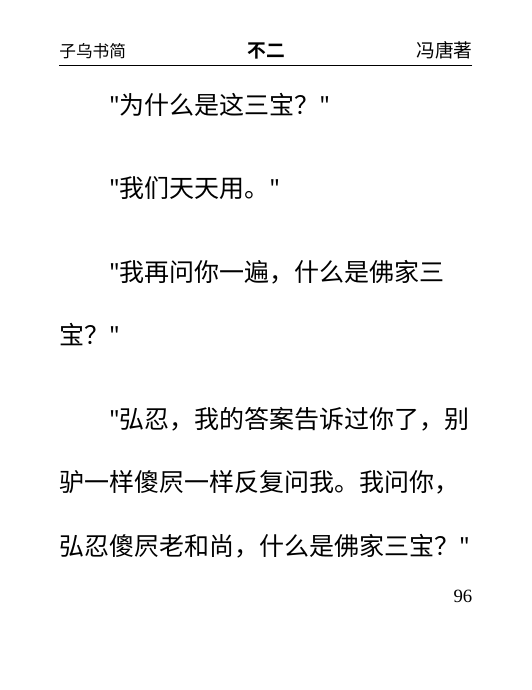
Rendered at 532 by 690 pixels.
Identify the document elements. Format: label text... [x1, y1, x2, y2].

text "弘忍，我的答案告诉过你了，别驴一样傻屄一样反复问我。我问你，弘忍傻屄老和尚，什么是佛家三宝？" [59, 386, 472, 576]
text "为什么是这三宝？" [59, 72, 472, 135]
text "我再问你一遍，什么是佛家三宝？" [59, 239, 472, 366]
text "我们天天用。" [59, 155, 472, 219]
